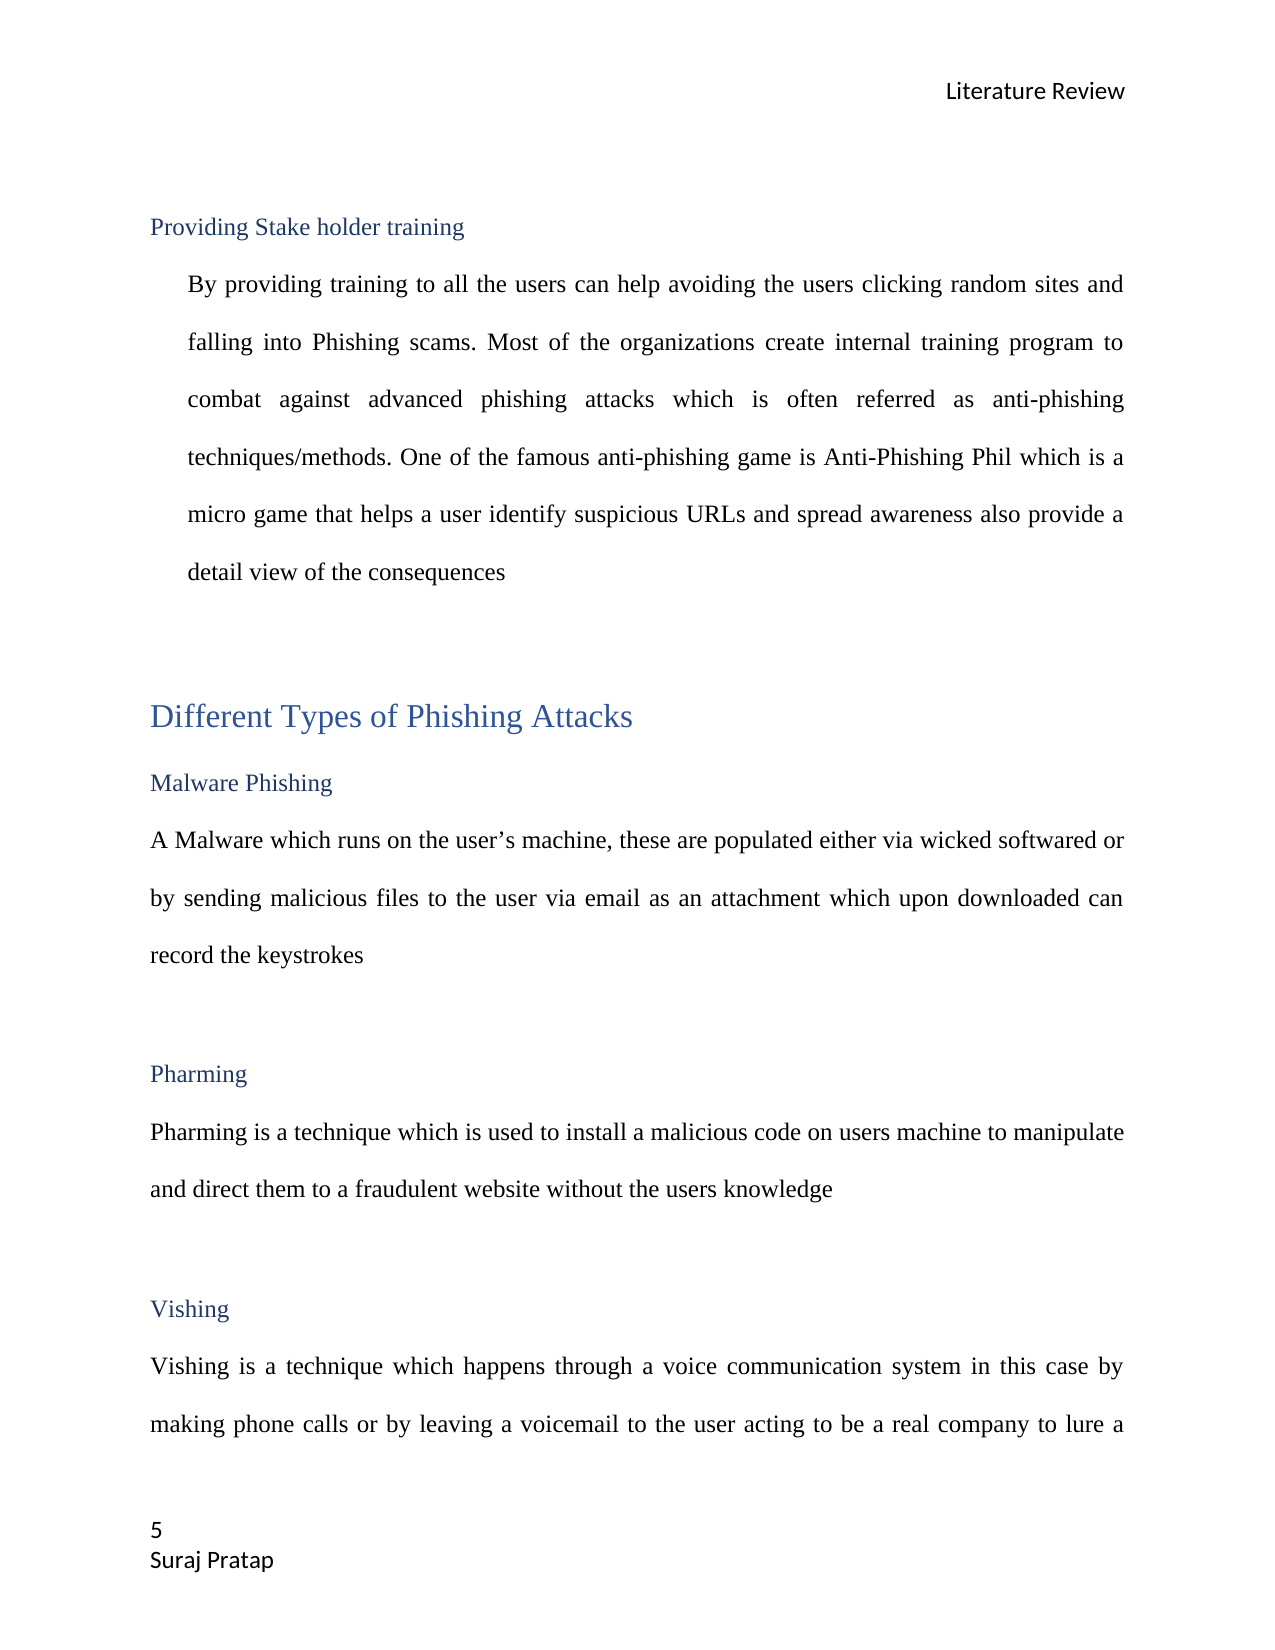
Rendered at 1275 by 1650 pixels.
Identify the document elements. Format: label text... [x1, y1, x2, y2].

subtitle Vishing [150, 1294, 1125, 1322]
text Pharming is a technique which is used to install a malicious code on users machine to manipulate and direct them to a fraudulent website without the users knowledge [150, 1117, 1125, 1203]
subtitle Different Types of Phishing Attacks [150, 697, 1125, 735]
text A Malware which runs on the user’s machine, these are populated either via wicked softwared or by sending malicious files to the user via email as an attachment which upon downloaded can record the keystrokes [150, 825, 1125, 969]
subtitle Malware Phishing [150, 768, 1125, 797]
subtitle Pharming [150, 1059, 1125, 1088]
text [150, 1351, 1125, 1437]
subtitle Providing Stake holder training [150, 212, 1125, 240]
text By providing training to all the users can help avoiding the users clicking random sites and falling into Phishing scams. Most of the organizations create internal training program to combat against advanced phishing attacks which is often referred as anti-phishing techniques/methods. One of the famous anti-phishing game is Anti-Phishing Phil which is a micro game that helps a user identify suspicious URLs and spread awareness also provide a detail view of the consequences [187, 269, 1125, 585]
